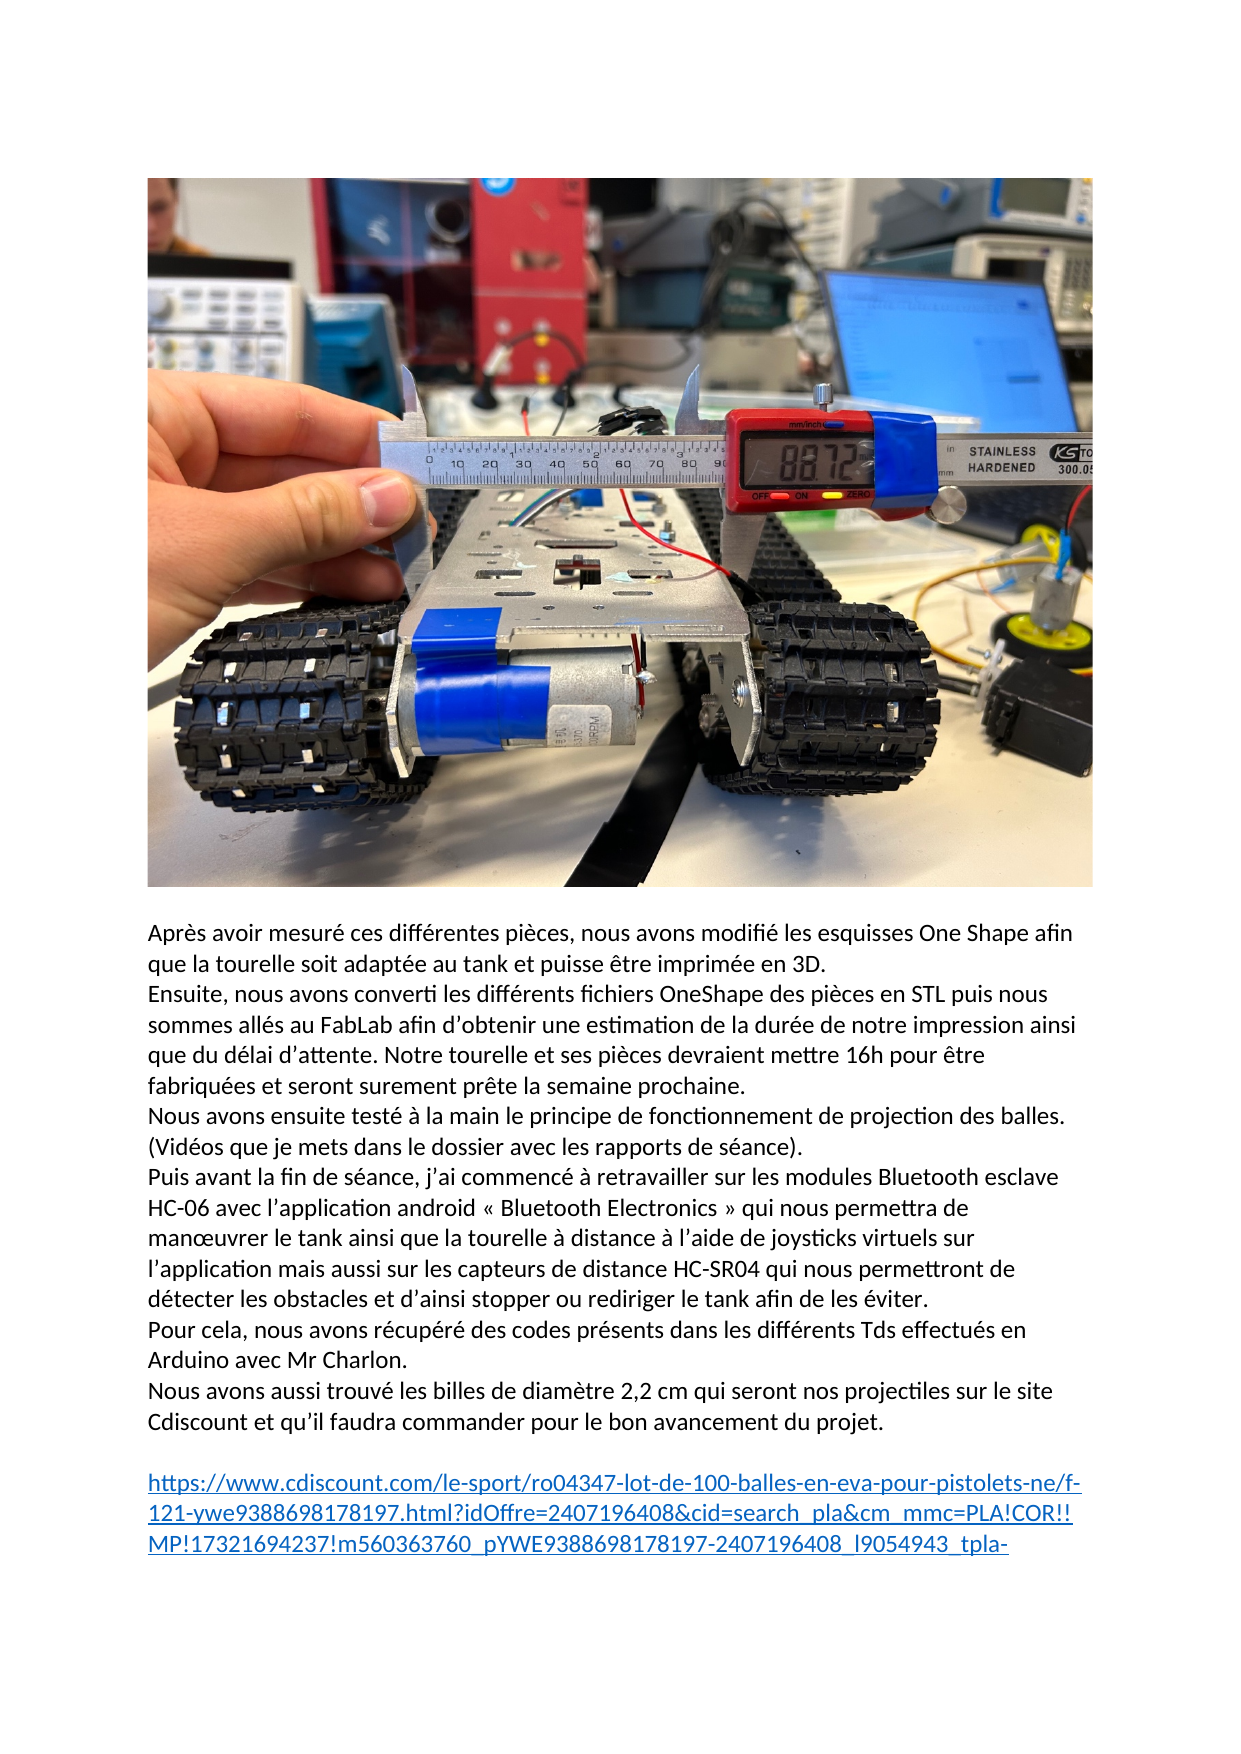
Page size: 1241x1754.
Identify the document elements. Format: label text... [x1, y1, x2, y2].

picture [147, 178, 1093, 887]
text Puis avant la fin de séance, j’ai commencé à retravailler sur les modules Bluetooth esclave HC-06 avec l’application android « Bluetooth Electronics » qui nous permettra de manœuvrer le tank ainsi que la tourelle à distance à l’aide de joysticks virtuels sur l’application mais aussi sur les capteurs de distance HC-SR04 qui nous permettront de détecter les obstacles et d’ainsi stopper ou rediriger le tank afin de les éviter. [148, 1162, 1093, 1314]
text Nous avons aussi trouvé les billes de diamètre 2,2 cm qui seront nos projectiles sur le site Cdiscount et qu’il faudra commander pour le bon avancement du projet. [148, 1375, 1093, 1436]
text Pour cela, nous avons récupéré des codes présents dans les différents Tds effectués en Arduino avec Mr Charlon. [148, 1314, 1093, 1375]
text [148, 1467, 1093, 1558]
text (Vidéos que je mets dans le dossier avec les rapports de séance). [148, 1131, 1093, 1162]
text Après avoir mesuré ces différentes pièces, nous avons modifié les esquisses One Shape afin que la tourelle soit adaptée au tank et puisse être imprimée en 3D. [148, 917, 1093, 978]
text Ensuite, nous avons converti les différents fichiers OneShape des pièces en STL puis nous sommes allés au FabLab afin d’obtenir une estimation de la durée de notre impression ainsi que du délai d’attente. Notre tourelle et ses pièces devraient mettre 16h pour être fabriquées et seront surement prête la semaine prochaine. [148, 978, 1093, 1101]
text Nous avons ensuite testé à la main le principe de fonctionnement de projection des balles. [148, 1101, 1093, 1131]
